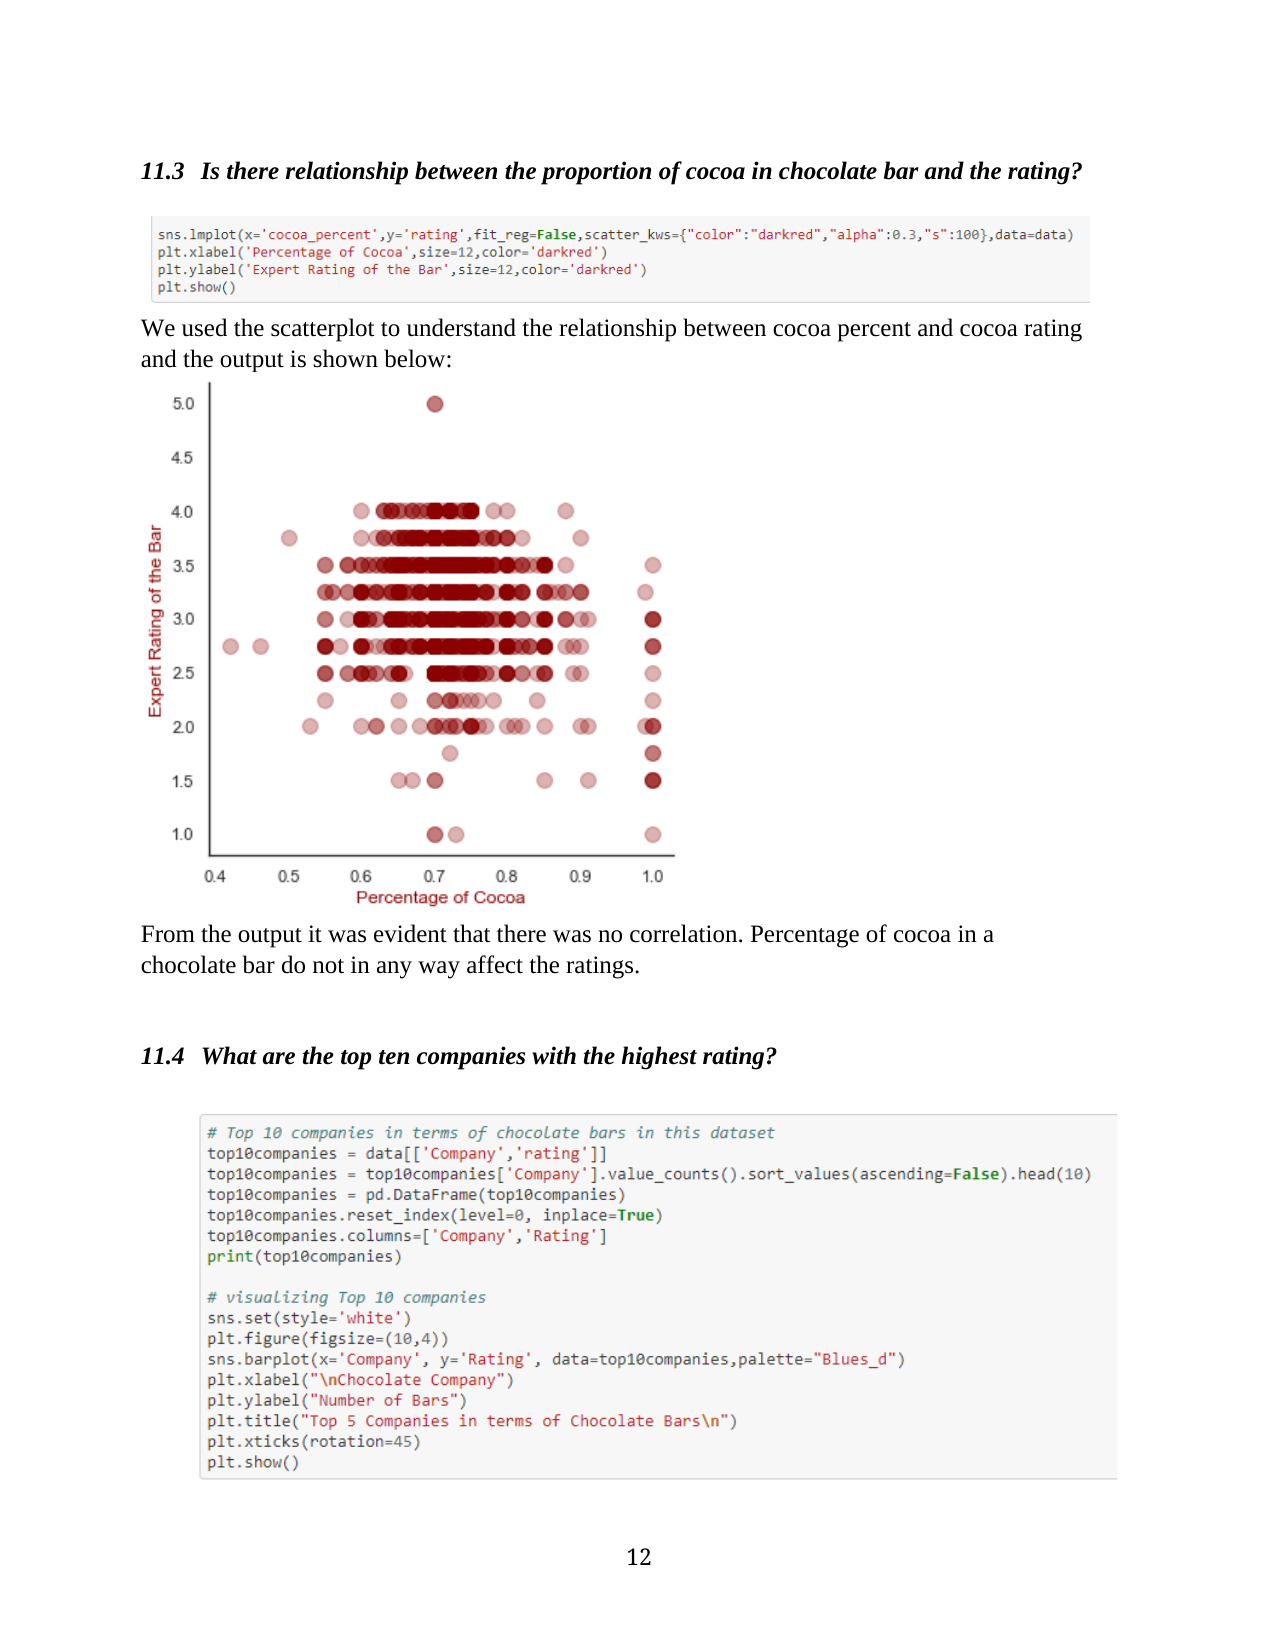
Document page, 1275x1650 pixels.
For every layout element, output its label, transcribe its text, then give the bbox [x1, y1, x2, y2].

subtitle What are the top ten companies with the highest rating? [141, 1041, 1137, 1070]
picture [190, 1101, 1118, 1490]
text From the output it was evident that there was no correlation. Percentage of cocoa in a chocolate bar do not in any way affect the ratings. [141, 916, 1087, 979]
text We used the scatterplot to understand the relationship between cocoa percent and cocoa rating and the output is shown below: [141, 311, 1087, 373]
picture [140, 216, 1091, 311]
subtitle Is there relationship between the proportion of cocoa in chocolate bar and the rating? [141, 156, 1137, 185]
picture [140, 372, 684, 917]
